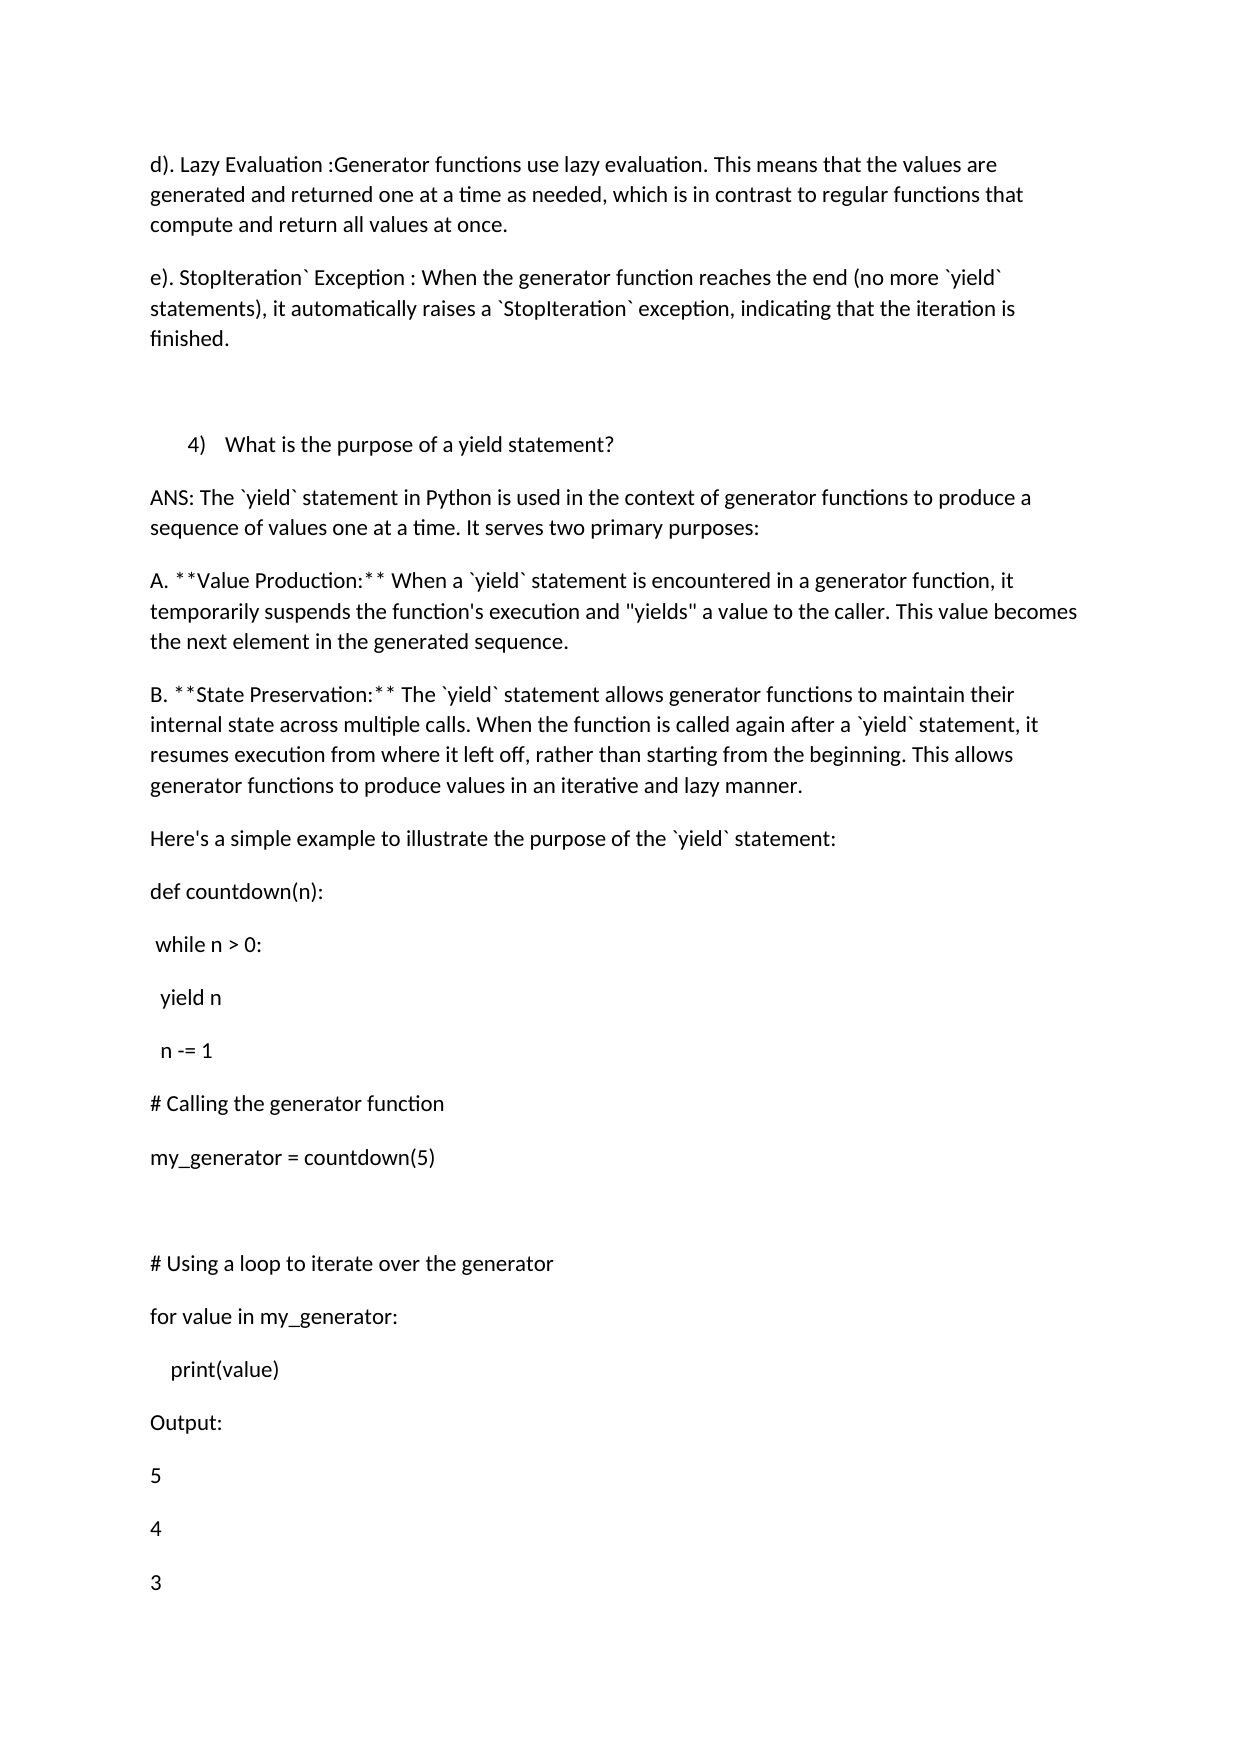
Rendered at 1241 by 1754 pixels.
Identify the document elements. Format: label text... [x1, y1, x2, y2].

text while n > 0: [150, 930, 1090, 958]
text for value in my_generator: [150, 1302, 1090, 1330]
text ANS: The `yield` statement in Python is used in the context of generator functions to produce a sequence of values one at a time. It serves two primary purposes: [150, 483, 1090, 542]
text 5 [150, 1461, 1090, 1489]
text d). Lazy Evaluation :Generator functions use lazy evaluation. This means that the values are generated and returned one at a time as needed, which is in contrast to regular functions that compute and return all values at once. [150, 150, 1090, 238]
text A. **Value Production:** When a `yield` statement is encountered in a generator function, it temporarily suspends the function's execution and "yields" a value to the caller. This value becomes the next element in the generated sequence. [150, 567, 1090, 655]
text B. **State Preservation:** The `yield` statement allows generator functions to maintain their internal state across multiple calls. When the function is called again after a `yield` statement, it resumes execution from where it left off, rather than starting from the beginning. This allows generator functions to produce values in an iterative and lazy manner. [150, 680, 1090, 799]
text Output: [150, 1408, 1090, 1436]
text 3 [150, 1568, 1090, 1596]
text my_generator = countdown(5) [150, 1143, 1090, 1171]
text Here's a simple example to illustrate the purpose of the `yield` statement: [150, 824, 1090, 852]
text 4 [150, 1514, 1090, 1543]
text def countdown(n): [150, 877, 1090, 905]
text # Calling the generator function [150, 1089, 1090, 1118]
list What is the purpose of a yield statement? [187, 430, 1090, 458]
text print(value) [150, 1355, 1090, 1383]
text e). StopIteration` Exception : When the generator function reaches the end (no more `yield` statements), it automatically raises a `StopIteration` exception, indicating that the iteration is finished. [150, 263, 1090, 352]
text n -= 1 [150, 1036, 1090, 1064]
text # Using a loop to iterate over the generator [150, 1249, 1090, 1277]
text yield n [150, 983, 1090, 1011]
